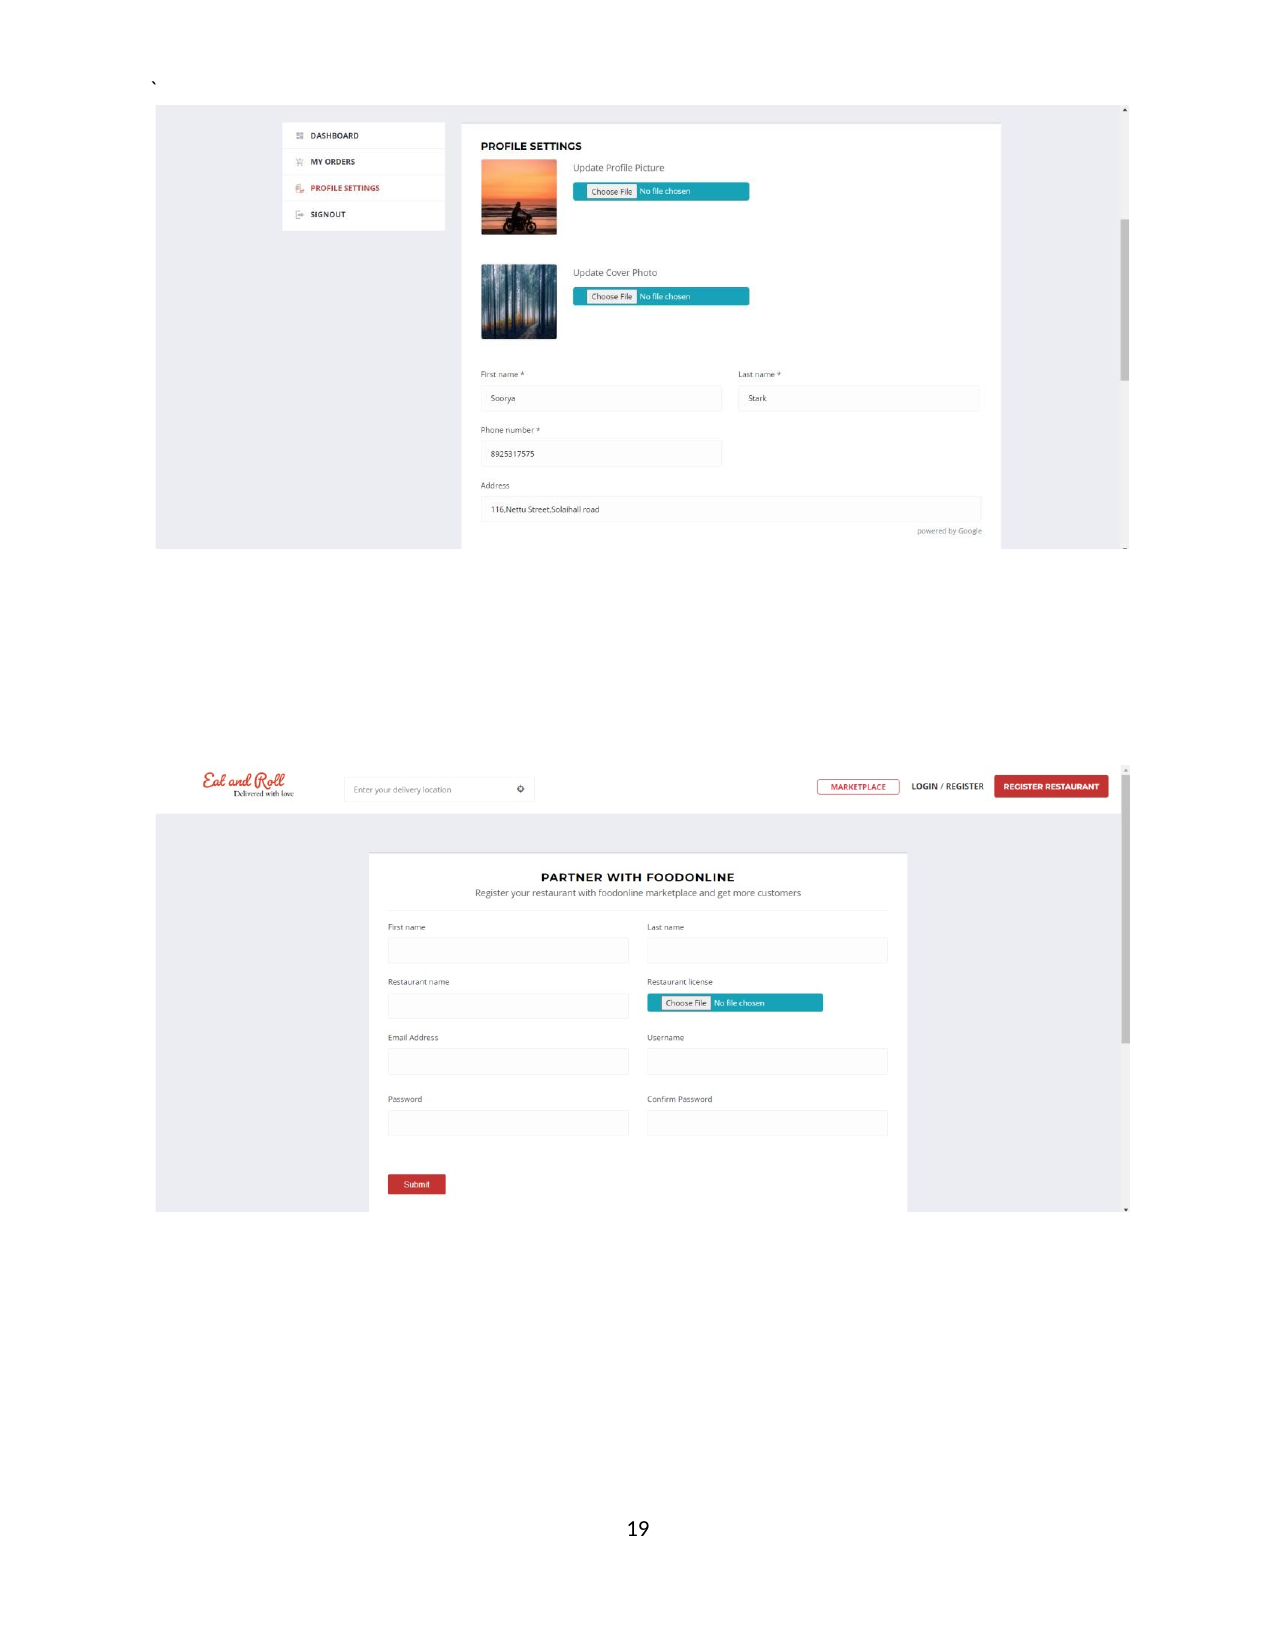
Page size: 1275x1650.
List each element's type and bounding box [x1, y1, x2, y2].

picture [155, 765, 1130, 1212]
picture [155, 105, 1130, 549]
